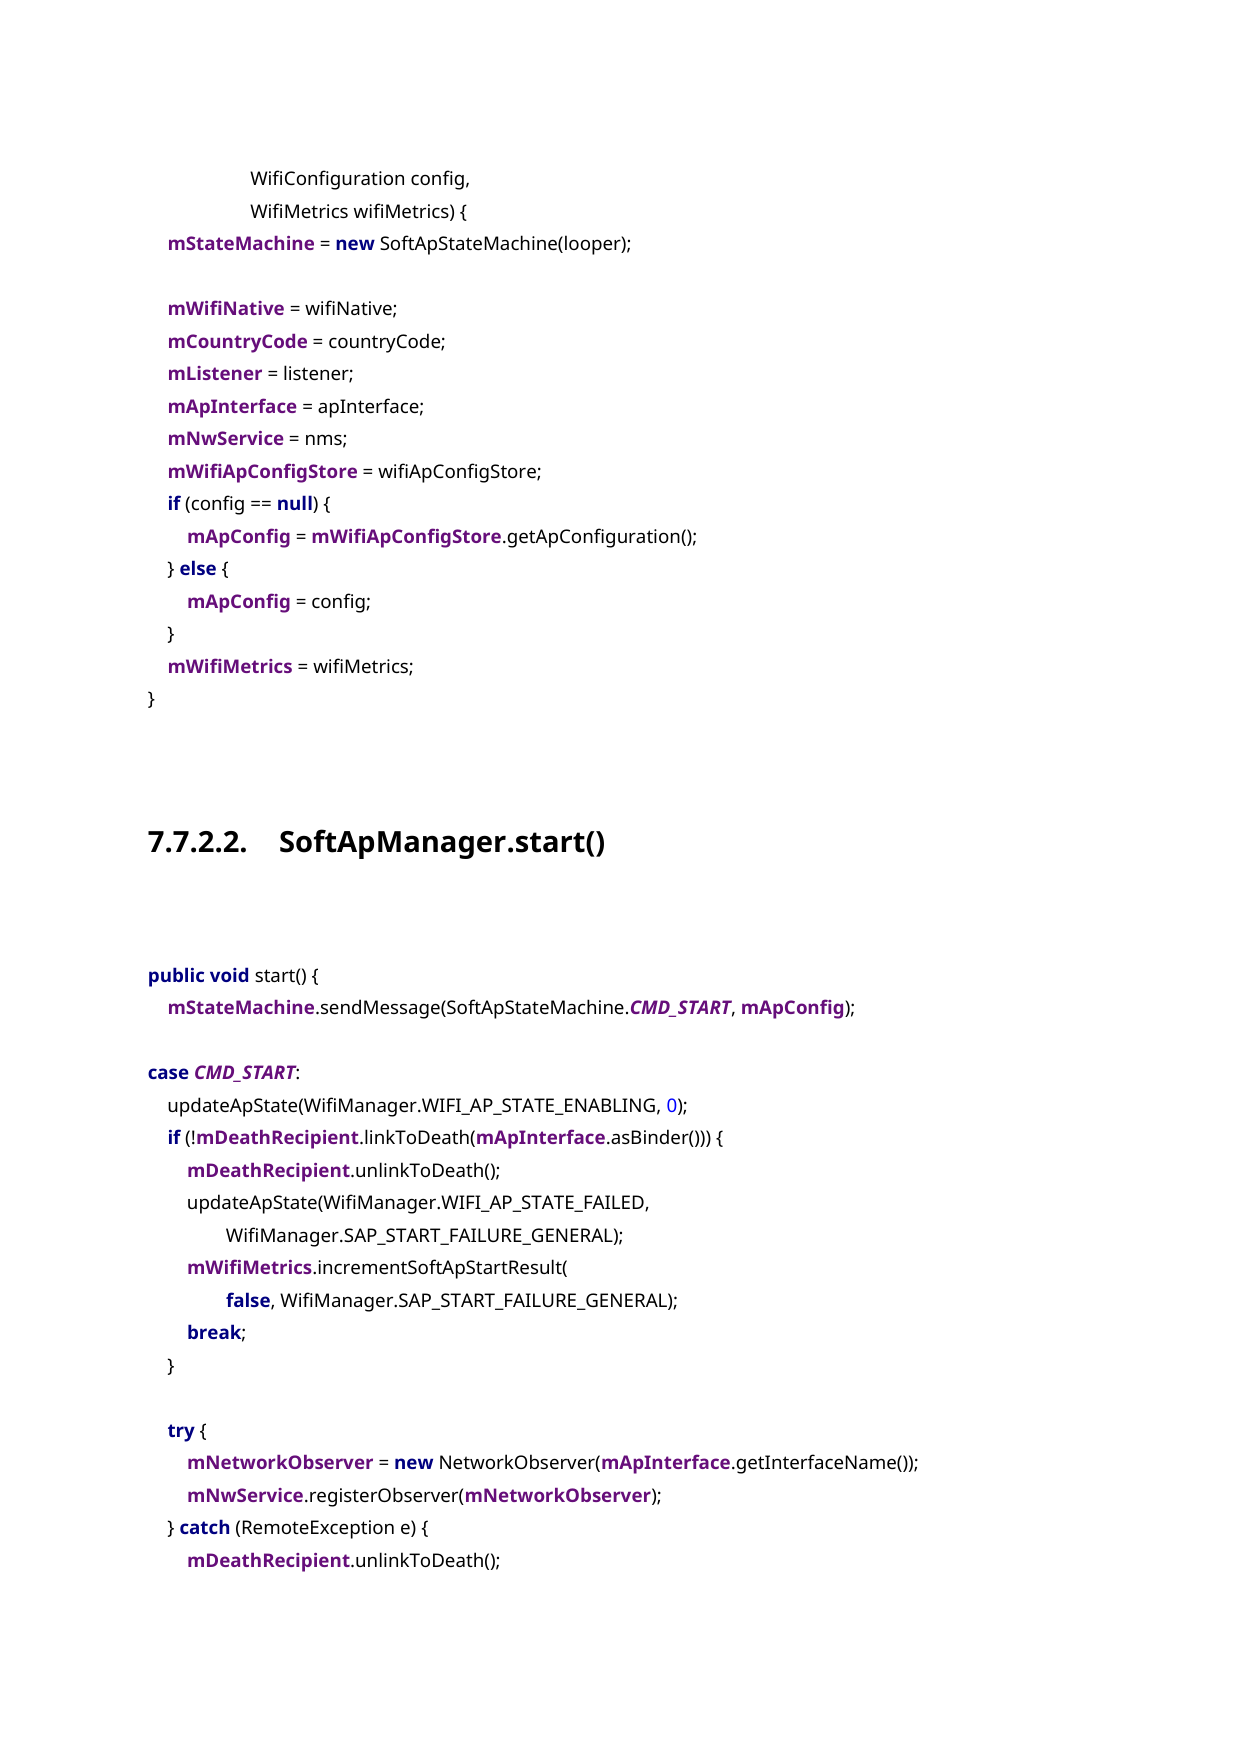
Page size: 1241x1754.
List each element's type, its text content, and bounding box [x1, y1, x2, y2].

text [148, 162, 1196, 714]
text public void start() { mStateMachine.sendMessage(SoftApStateMachine.CMD_START, mApConfig); [148, 958, 1196, 1023]
subtitle SoftApManager.start() [148, 809, 1196, 874]
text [148, 1056, 1196, 1576]
